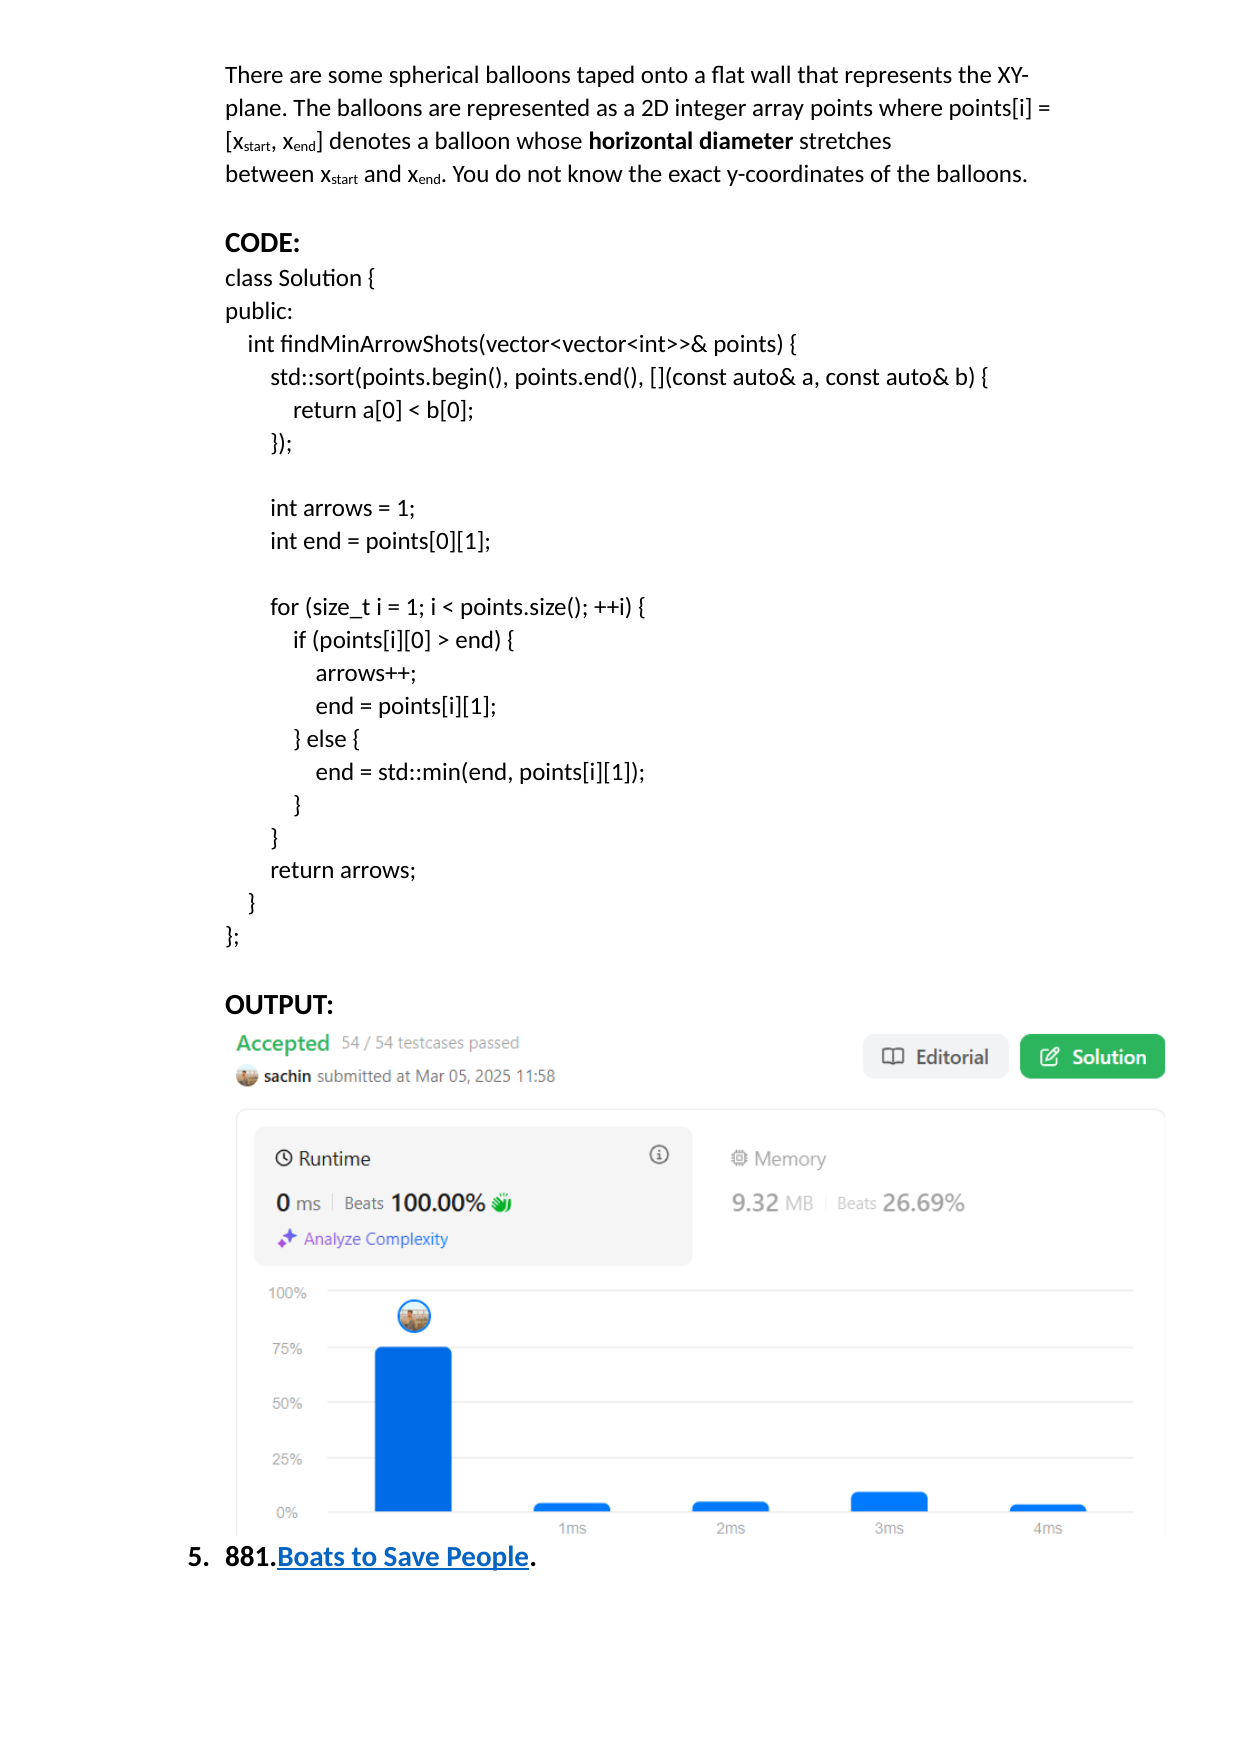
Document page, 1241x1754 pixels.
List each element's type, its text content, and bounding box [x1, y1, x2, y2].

list int end = points[0][1]; [225, 526, 1090, 556]
list }; [225, 921, 1090, 951]
list return a[0] < b[0]; [225, 394, 1090, 424]
list if (points[i][0] > end) { [225, 624, 1090, 655]
list OUTPUT: [225, 986, 1090, 1022]
list There are some spherical balloons taped onto a flat wall that represents the XY-plane. The balloons are represented as a 2D integer array points where points[i] = [xstart, xend] denotes a balloon whose horizontal diameter stretches between xstart and xend. You do not know the exact y-coordinates of the balloons. [225, 59, 1090, 188]
list } [225, 789, 1090, 819]
list }); [225, 427, 1090, 457]
list end = std::min(end, points[i][1]); [225, 756, 1090, 786]
list public: [225, 295, 1090, 326]
list return arrows; [225, 855, 1090, 885]
list end = points[i][1]; [225, 690, 1090, 721]
list } [225, 888, 1090, 918]
list for (size_t i = 1; i < points.size(); ++i) { [225, 591, 1090, 622]
picture [225, 1024, 1166, 1536]
list } else { [225, 723, 1090, 753]
list int findMinArrowShots(vector<vector<int>>& points) { [225, 328, 1090, 358]
list CODE: [225, 224, 1090, 259]
list arrows++; [225, 657, 1090, 688]
list std::sort(points.begin(), points.end(), [](const auto& a, const auto& b) { [225, 361, 1090, 391]
list 881.Boats to Save People. [187, 1538, 1090, 1573]
list class Solution { [225, 262, 1090, 293]
list int arrows = 1; [225, 493, 1090, 523]
list } [225, 822, 1090, 852]
